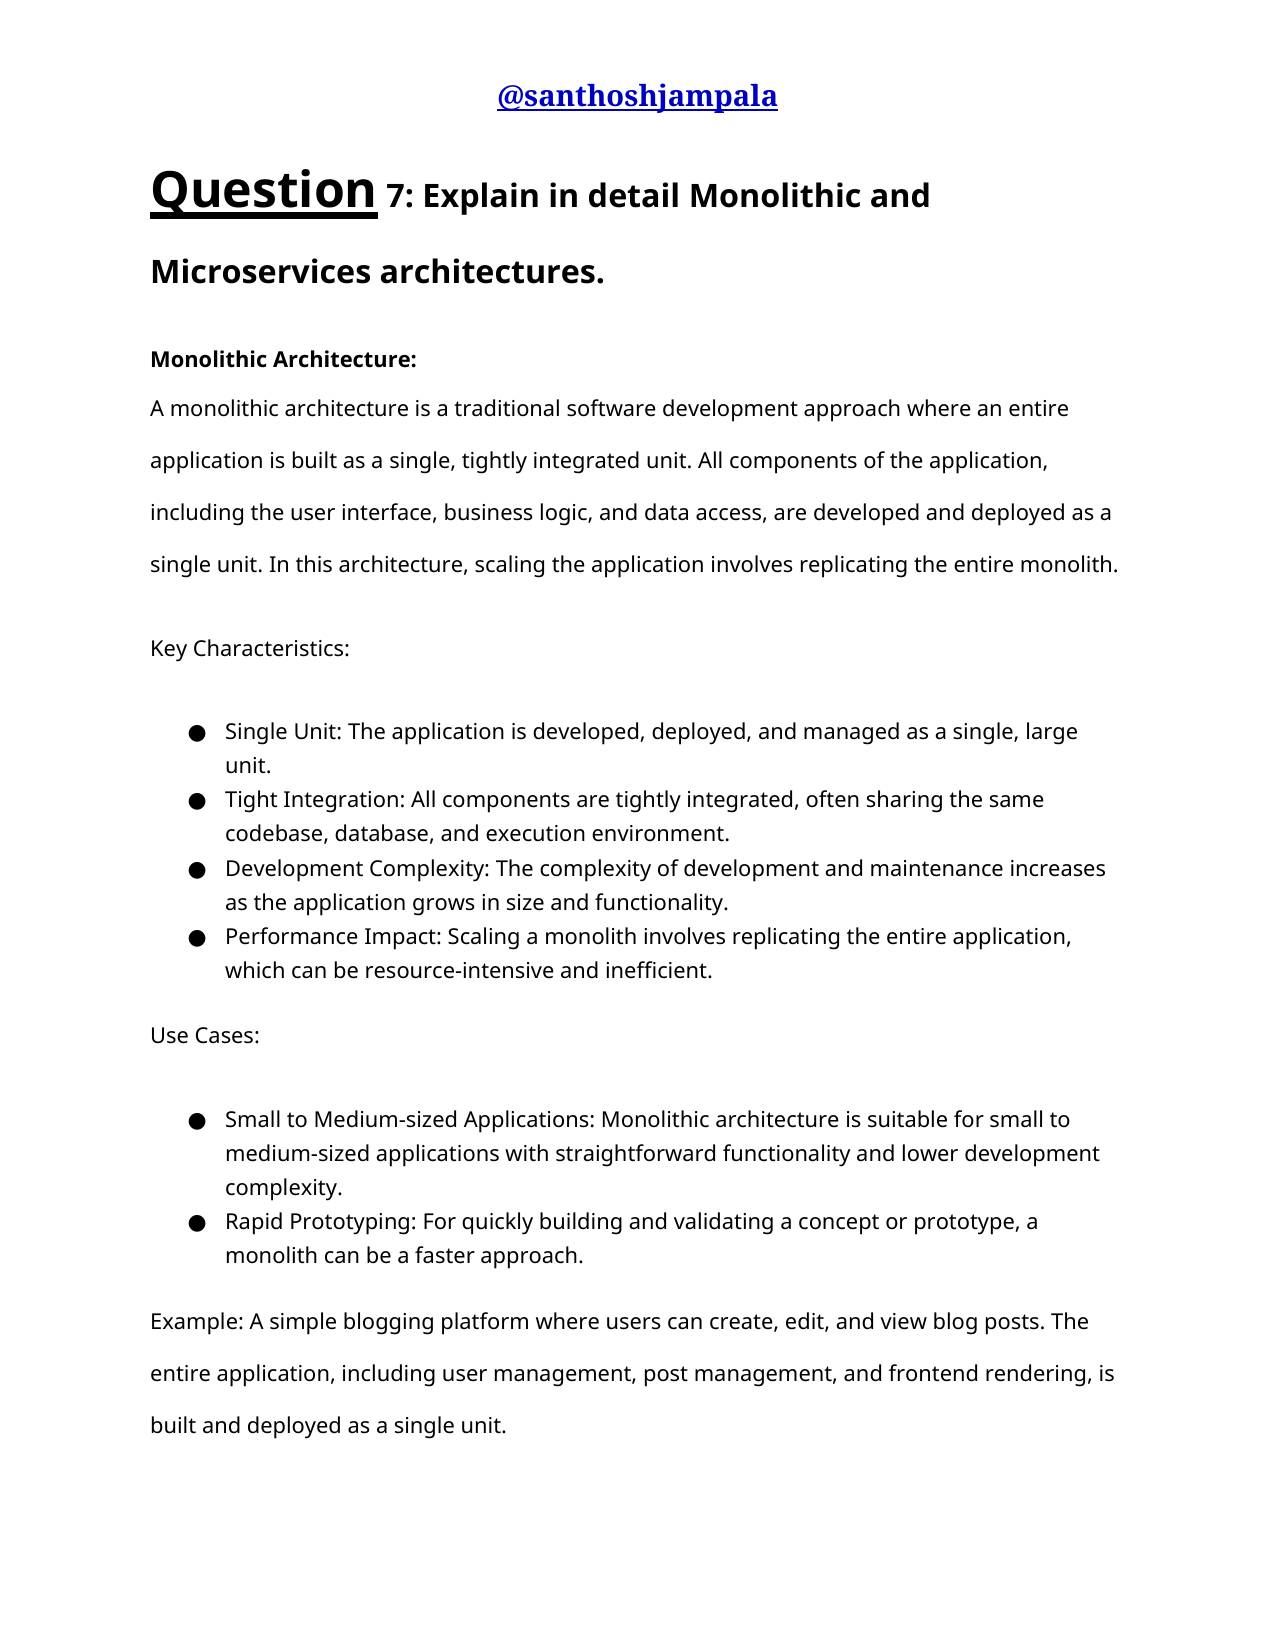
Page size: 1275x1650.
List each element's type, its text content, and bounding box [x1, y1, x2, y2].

subtitle Monolithic Architecture: [150, 344, 1125, 374]
text Example: A simple blogging platform where users can create, edit, and view blog posts. The entire application, including user management, post management, and frontend rendering, is built and deployed as a single unit. [150, 1306, 1125, 1440]
list Tight Integration: All components are tightly integrated, often sharing the same codebase, database, and execution environment. [187, 784, 1125, 848]
list Small to Medium-sized Applications: Monolithic architecture is suitable for small to medium-sized applications with straightforward functionality and lower development complexity. [187, 1104, 1125, 1202]
text Key Characteristics: [150, 633, 1125, 662]
text Use Cases: [150, 1021, 1125, 1050]
list Single Unit: The application is developed, deployed, and managed as a single, large unit. [187, 716, 1125, 780]
text A monolithic architecture is a traditional software development approach where an entire application is built as a single, tightly integrated unit. All components of the application, including the user interface, business logic, and data access, are developed and deployed as a single unit. In this architecture, scaling the application involves replicating the entire monolith. [150, 393, 1125, 579]
list Performance Impact: Scaling a monolith involves replicating the entire application, which can be resource-intensive and inefficient. [187, 921, 1125, 985]
list Development Complexity: The complexity of development and maintenance increases as the application grows in size and functionality. [187, 853, 1125, 917]
list Rapid Prototyping: For quickly building and validating a concept or prototype, a monolith can be a faster approach. [187, 1206, 1125, 1270]
subtitle Question 7: Explain in detail Monolithic and Microservices architectures. [150, 154, 1125, 293]
